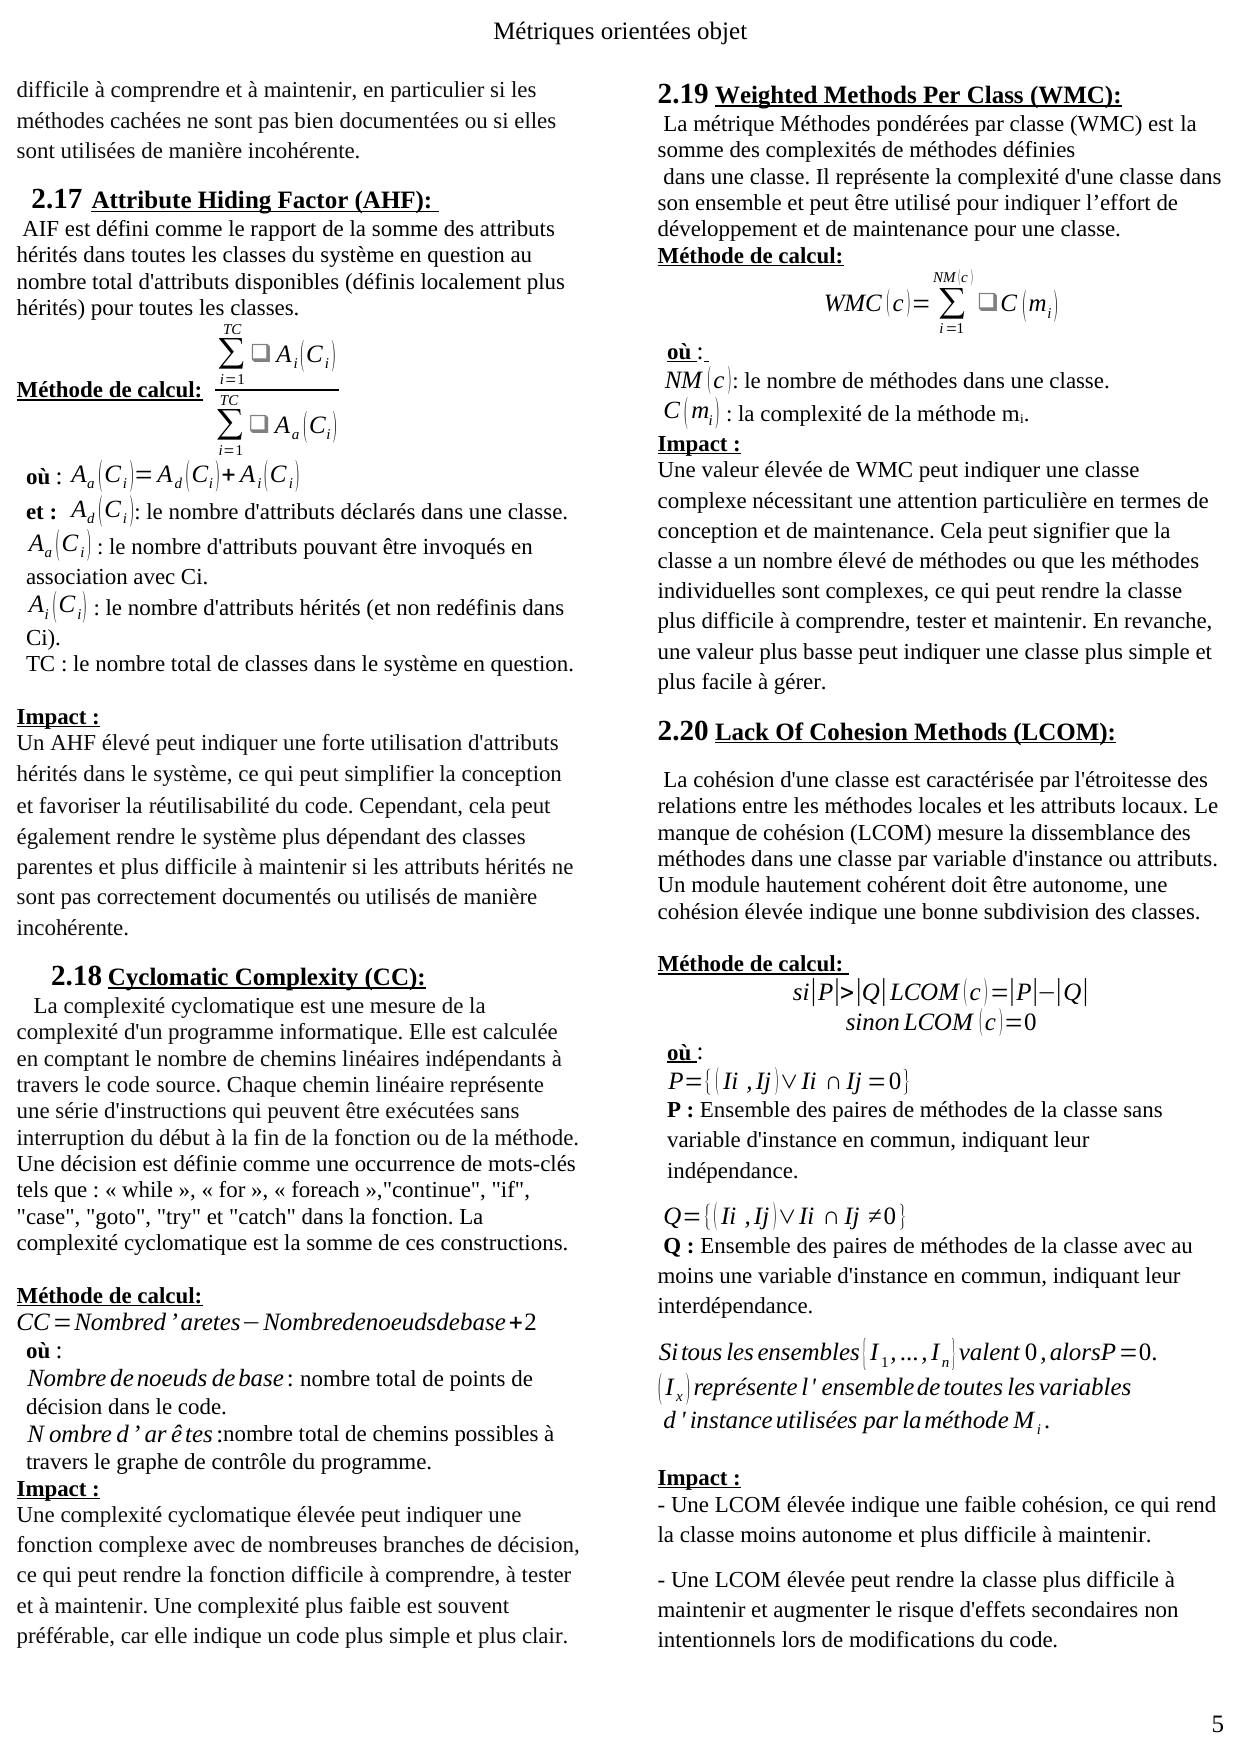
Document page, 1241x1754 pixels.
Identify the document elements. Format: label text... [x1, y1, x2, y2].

text - Une LCOM élevée indique une faible cohésion, ce qui rend la classe moins autonome et plus difficile à maintenir. [657, 1491, 1224, 1547]
text où [667, 1038, 1224, 1066]
text Impact : [16, 1475, 582, 1501]
text La métrique Méthodes pondérées par classe (WMC) est la somme des complexités de méthodes définies [657, 110, 1224, 163]
text 2.19 Weighted Methods Per Class (WMC): [657, 76, 1224, 110]
text Méthode de calcul: [16, 321, 582, 459]
text La cohésion d'une classe est caractérisée par l'étroitesse des relations entre les méthodes locales et les attributs locaux. Le manque de cohésion (LCOM) mesure la dissemblance des méthodes dans une classe par variable d'instance ou attributs. Un module hautement cohérent doit être autonome, une cohésion élevée indique une bonne subdivision des classes. [657, 766, 1224, 924]
text Un AHF élevé peut indiquer une forte utilisation d'attributs hérités dans le système, ce qui peut simplifier la conception et favoriser la réutilisabilité du code. Cependant, cela peut également rendre le système plus dépendant des classes parentes et plus difficile à maintenir si les attributs hérités ne sont pas correctement documentés ou utilisés de manière incohérente. [16, 729, 582, 940]
text Une complexité cyclomatique élevée peut indiquer une fonction complexe avec de nombreuses branches de décision, ce qui peut rendre la fonction difficile à comprendre, à tester et à maintenir. Une complexité plus faible est souvent préférable, car elle indique un code plus simple et plus clair. [16, 1501, 582, 1648]
text : la complexité de la méthode mi. [657, 396, 1224, 430]
text nombre total de points de décision dans le code. [26, 1364, 582, 1419]
text dans une classe. Il représente la complexité d'une classe dans son ensemble et peut être utilisé pour indiquer l’effort de développement et de maintenance pour une classe. [657, 163, 1224, 242]
text P : Ensemble des paires de méthodes de la classe sans variable d'instance en commun, indiquant leur indépendance. [667, 1096, 1224, 1183]
list Attribute Hiding Factor (AHF): [31, 182, 582, 215]
text : le nombre de méthodes dans une classe. [657, 365, 1224, 396]
text La complexité cyclomatique est une mesure de la complexité d'un programme informatique. Elle est calculée en comptant le nombre de chemins linéaires indépendants à travers le code source. Chaque chemin linéaire représente une série d'instructions qui peuvent être exécutées sans interruption du début à la fin de la fonction ou de la méthode. [16, 992, 582, 1150]
text nombre total de chemins possibles à travers le graphe de contrôle du programme. [26, 1419, 582, 1475]
text TC : le nombre total de classes dans le système en question. [26, 650, 582, 677]
text où [667, 337, 1224, 365]
text : le nombre d'attributs hérités (et non redéfinis dans Ci). [26, 589, 582, 650]
text Une décision est définie comme une occurrence de mots-clés tels que : « while », « for », « foreach »,"continue", "if", "case", "goto", "try" et "catch" dans la fonction. La complexité cyclomatique est la somme de ces constructions. [16, 1150, 582, 1255]
text Une valeur élevée de WMC peut indiquer une classe complexe nécessitant une attention particulière en termes de conception et de maintenance. Cela peut signifier que la classe a un nombre élevé de méthodes ou que les méthodes individuelles sont complexes, ce qui peut rendre la classe plus difficile à comprendre, tester et maintenir. En revanche, une valeur plus basse peut indiquer une classe plus simple et plus facile à gérer. [657, 457, 1224, 694]
text 2.18 Cyclomatic Complexity (CC): [16, 958, 582, 992]
text Méthode de calcul: [657, 950, 1224, 977]
text Q : Ensemble des paires de méthodes de la classe avec au moins une variable d'instance en commun, indiquant leur interdépendance. [657, 1232, 1224, 1319]
text et : : le nombre d'attributs déclarés dans une classe. [26, 494, 582, 528]
text Impact : [657, 1464, 1224, 1491]
text : le nombre d'attributs pouvant être invoqués en association avec Ci. [26, 528, 582, 589]
text 2.20 Lack Of Cohesion Methods (LCOM): [657, 713, 1224, 746]
text Impact : [657, 430, 1224, 457]
text où [26, 459, 582, 494]
text Méthode de calcul: [657, 242, 1224, 268]
text Impact : [16, 703, 582, 729]
text Méthode de calcul: [16, 1282, 582, 1337]
text où [26, 1337, 582, 1364]
